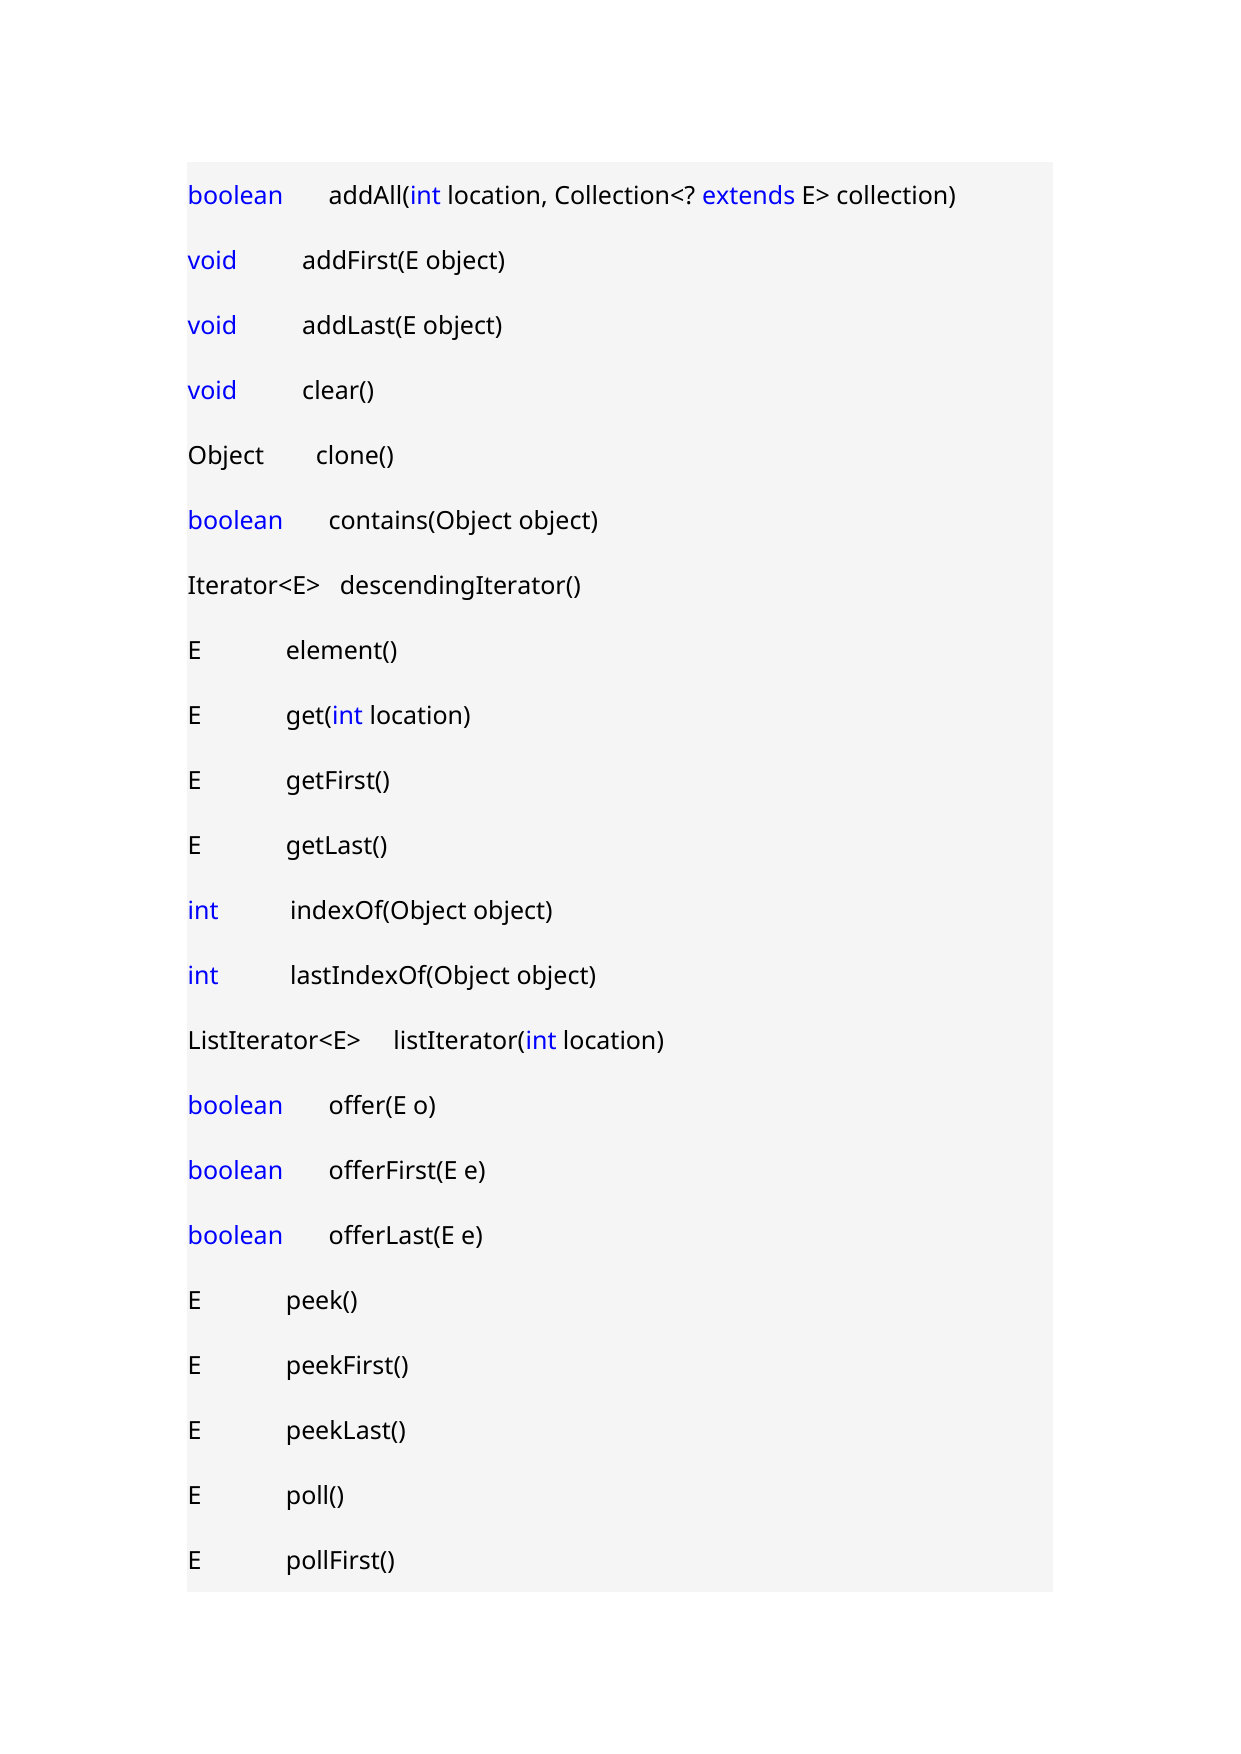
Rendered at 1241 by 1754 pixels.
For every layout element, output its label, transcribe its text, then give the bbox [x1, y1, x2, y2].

text E element() [187, 617, 1053, 682]
text Object clone() [187, 422, 1053, 487]
text int lastIndexOf(Object object) [187, 942, 1053, 1007]
text E get(int location) [187, 682, 1053, 747]
text boolean offerLast(E e) [187, 1202, 1053, 1267]
text boolean offerFirst(E e) [187, 1137, 1053, 1202]
text E getLast() [187, 812, 1053, 877]
text E peek() [187, 1267, 1053, 1332]
text E pollFirst() [187, 1527, 1053, 1592]
text void clear() [187, 357, 1053, 422]
text E poll() [187, 1462, 1053, 1527]
text boolean contains(Object object) [187, 487, 1053, 552]
text boolean offer(E o) [187, 1072, 1053, 1137]
text void addFirst(E object) [187, 227, 1053, 292]
text boolean addAll(int location, Collection<? extends E> collection) [187, 162, 1053, 227]
text Iterator<E> descendingIterator() [187, 552, 1053, 617]
text int indexOf(Object object) [187, 877, 1053, 942]
text E getFirst() [187, 747, 1053, 812]
text E peekLast() [187, 1397, 1053, 1462]
text ListIterator<E> listIterator(int location) [187, 1007, 1053, 1072]
text E peekFirst() [187, 1332, 1053, 1397]
text void addLast(E object) [187, 292, 1053, 357]
